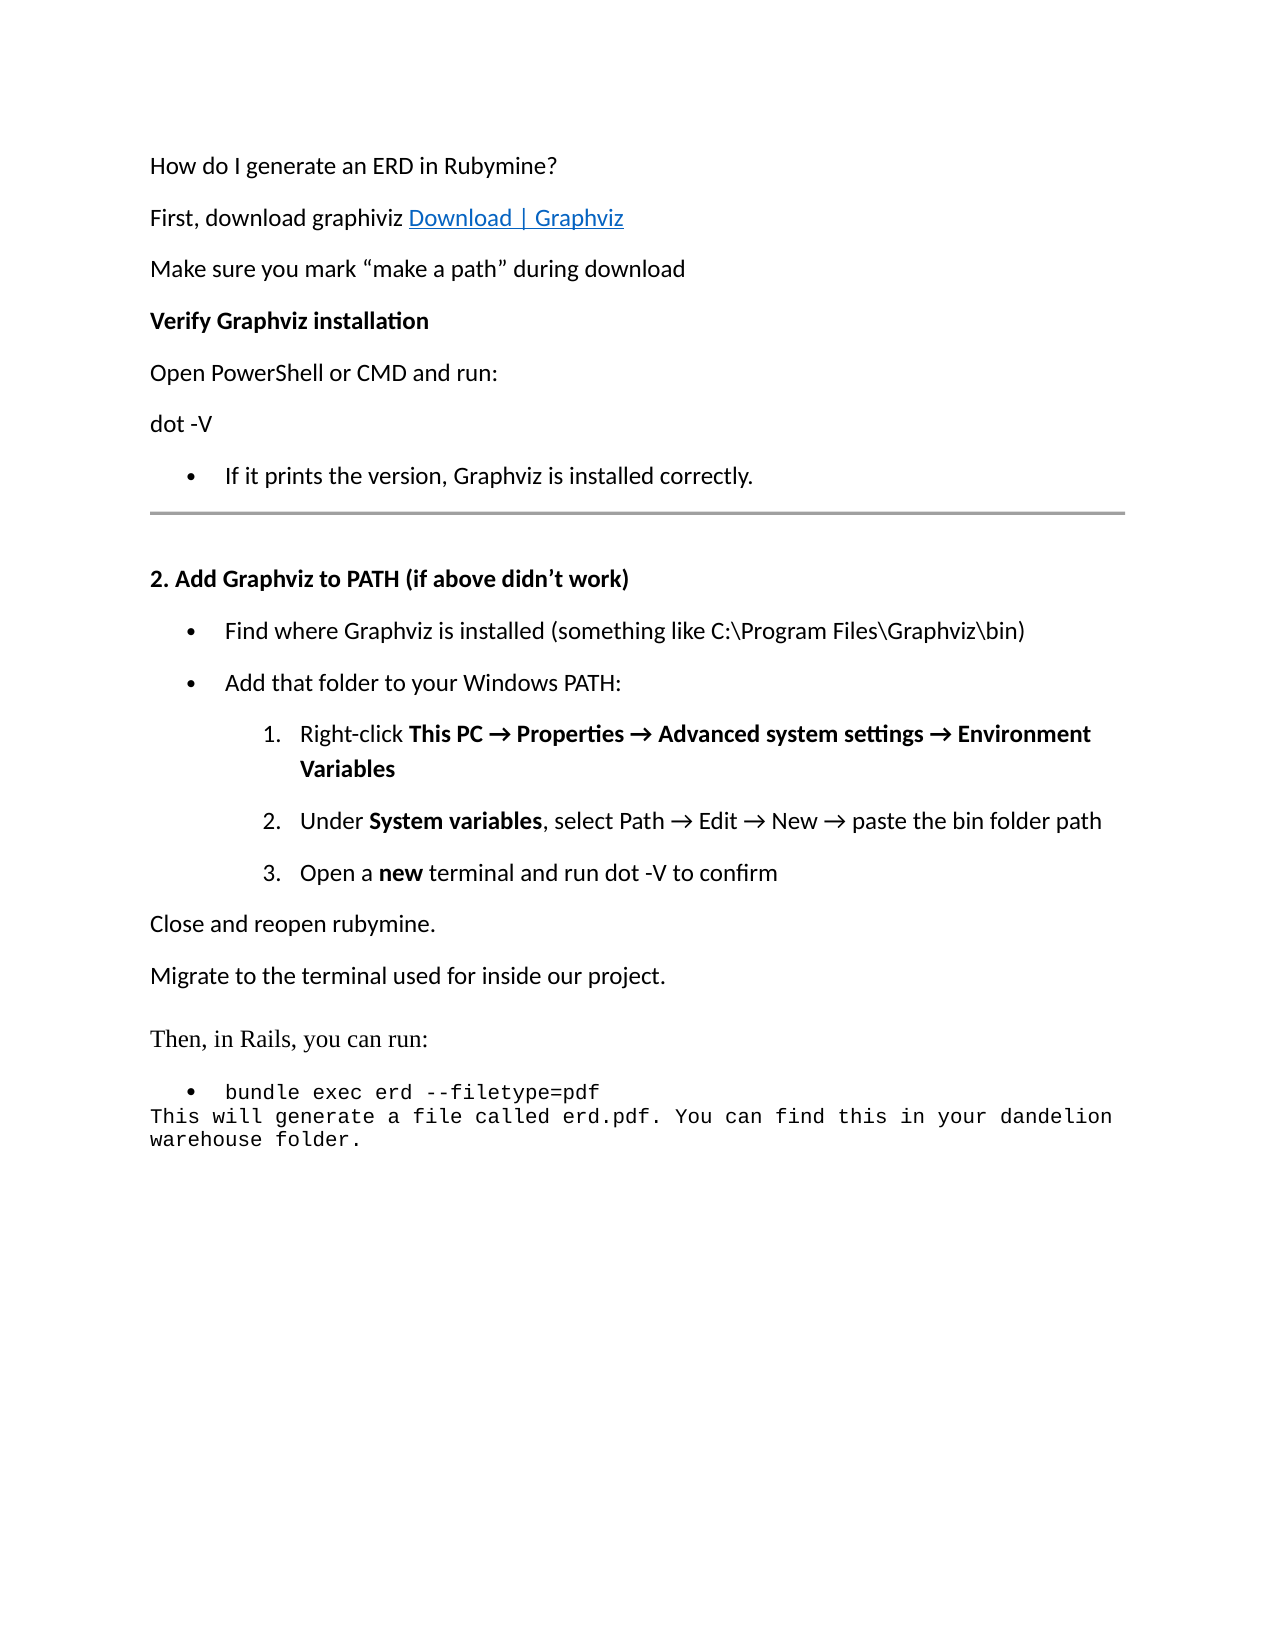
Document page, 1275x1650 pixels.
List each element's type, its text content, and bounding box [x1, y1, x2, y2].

list If it prints the version, Graphviz is installed correctly. [187, 460, 1125, 491]
list bundle exec erd --filetype=pdf [187, 1082, 1125, 1106]
text First, download graphiviz Download | Graphviz [150, 202, 1125, 232]
text Open PowerShell or CMD and run: [150, 357, 1125, 387]
text Make sure you mark “make a path” during download [150, 253, 1125, 284]
list Right-click This PC → Properties → Advanced system settings → Environment Variables [262, 718, 1125, 784]
text 2. Add Graphviz to PATH (if above didn’t work) [150, 563, 1125, 594]
list Find where Graphviz is installed (something like C:\Program Files\Graphviz\bin) [187, 615, 1125, 646]
text Migrate to the terminal used for inside our project. [150, 960, 1125, 991]
list Open a new terminal and run dot -V to confirm [262, 857, 1125, 887]
text dot -V [150, 408, 1125, 439]
text Close and reopen rubymine. [150, 908, 1125, 939]
list Add that folder to your Windows PATH: [187, 667, 1125, 697]
text This will generate a file called erd.pdf. You can find this in your dandelion warehouse folder. [150, 1106, 1125, 1153]
text Verify Graphviz installation [150, 305, 1125, 336]
list Under System variables, select Path → Edit → New → paste the bin folder path [262, 805, 1125, 836]
text How do I generate an ERD in Rubymine? [150, 150, 1125, 181]
text Then, in Rails, you can run: [150, 1024, 1125, 1053]
